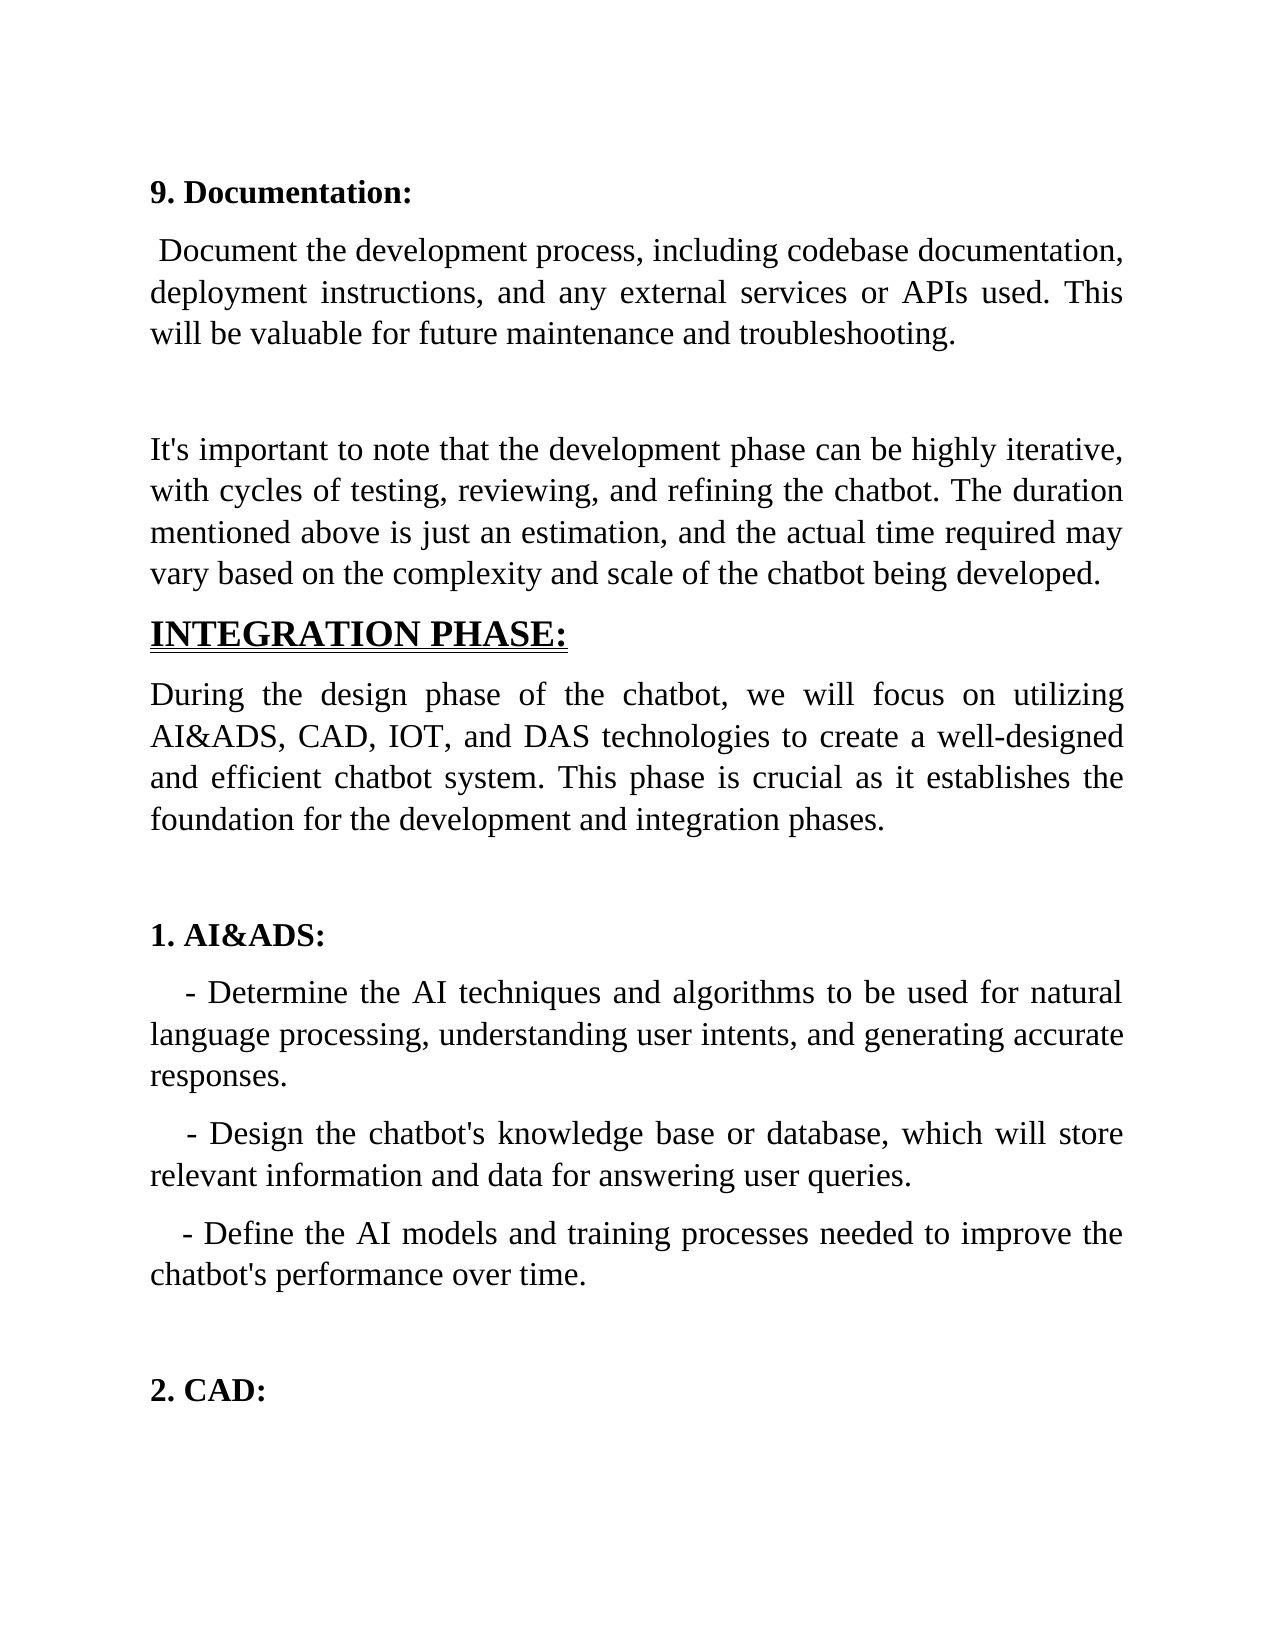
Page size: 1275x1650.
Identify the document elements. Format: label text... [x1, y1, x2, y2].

text Document the development process, including codebase documentation, deployment instructions, and any external services or APIs used. This will be valuable for future maintenance and troubleshooting. [150, 231, 1125, 352]
text During the design phase of the chatbot, we will focus on utilizing AI&ADS, CAD, IOT, and DAS technologies to create a well-designed and efficient chatbot system. This phase is crucial as it establishes the foundation for the development and integration phases. [150, 675, 1125, 837]
text 2. CAD: [150, 1370, 1125, 1409]
text - Design the chatbot's knowledge base or database, which will store relevant information and data for answering user queries. [150, 1113, 1125, 1193]
text It's important to note that the development phase can be highly iterative, with cycles of testing, reviewing, and refining the chatbot. The duration mentioned above is just an estimation, and the actual time required may vary based on the complexity and scale of the chatbot being developed. [150, 429, 1125, 592]
text INTEGRATION PHASE: [150, 611, 1125, 654]
text 1. AI&ADS: [150, 915, 1125, 953]
text - Determine the AI techniques and algorithms to be used for natural language processing, understanding user intents, and generating accurate responses. [150, 973, 1125, 1094]
text - Define the AI models and training processes needed to improve the chatbot's performance over time. [150, 1213, 1125, 1293]
text 9. Documentation: [150, 173, 1125, 211]
